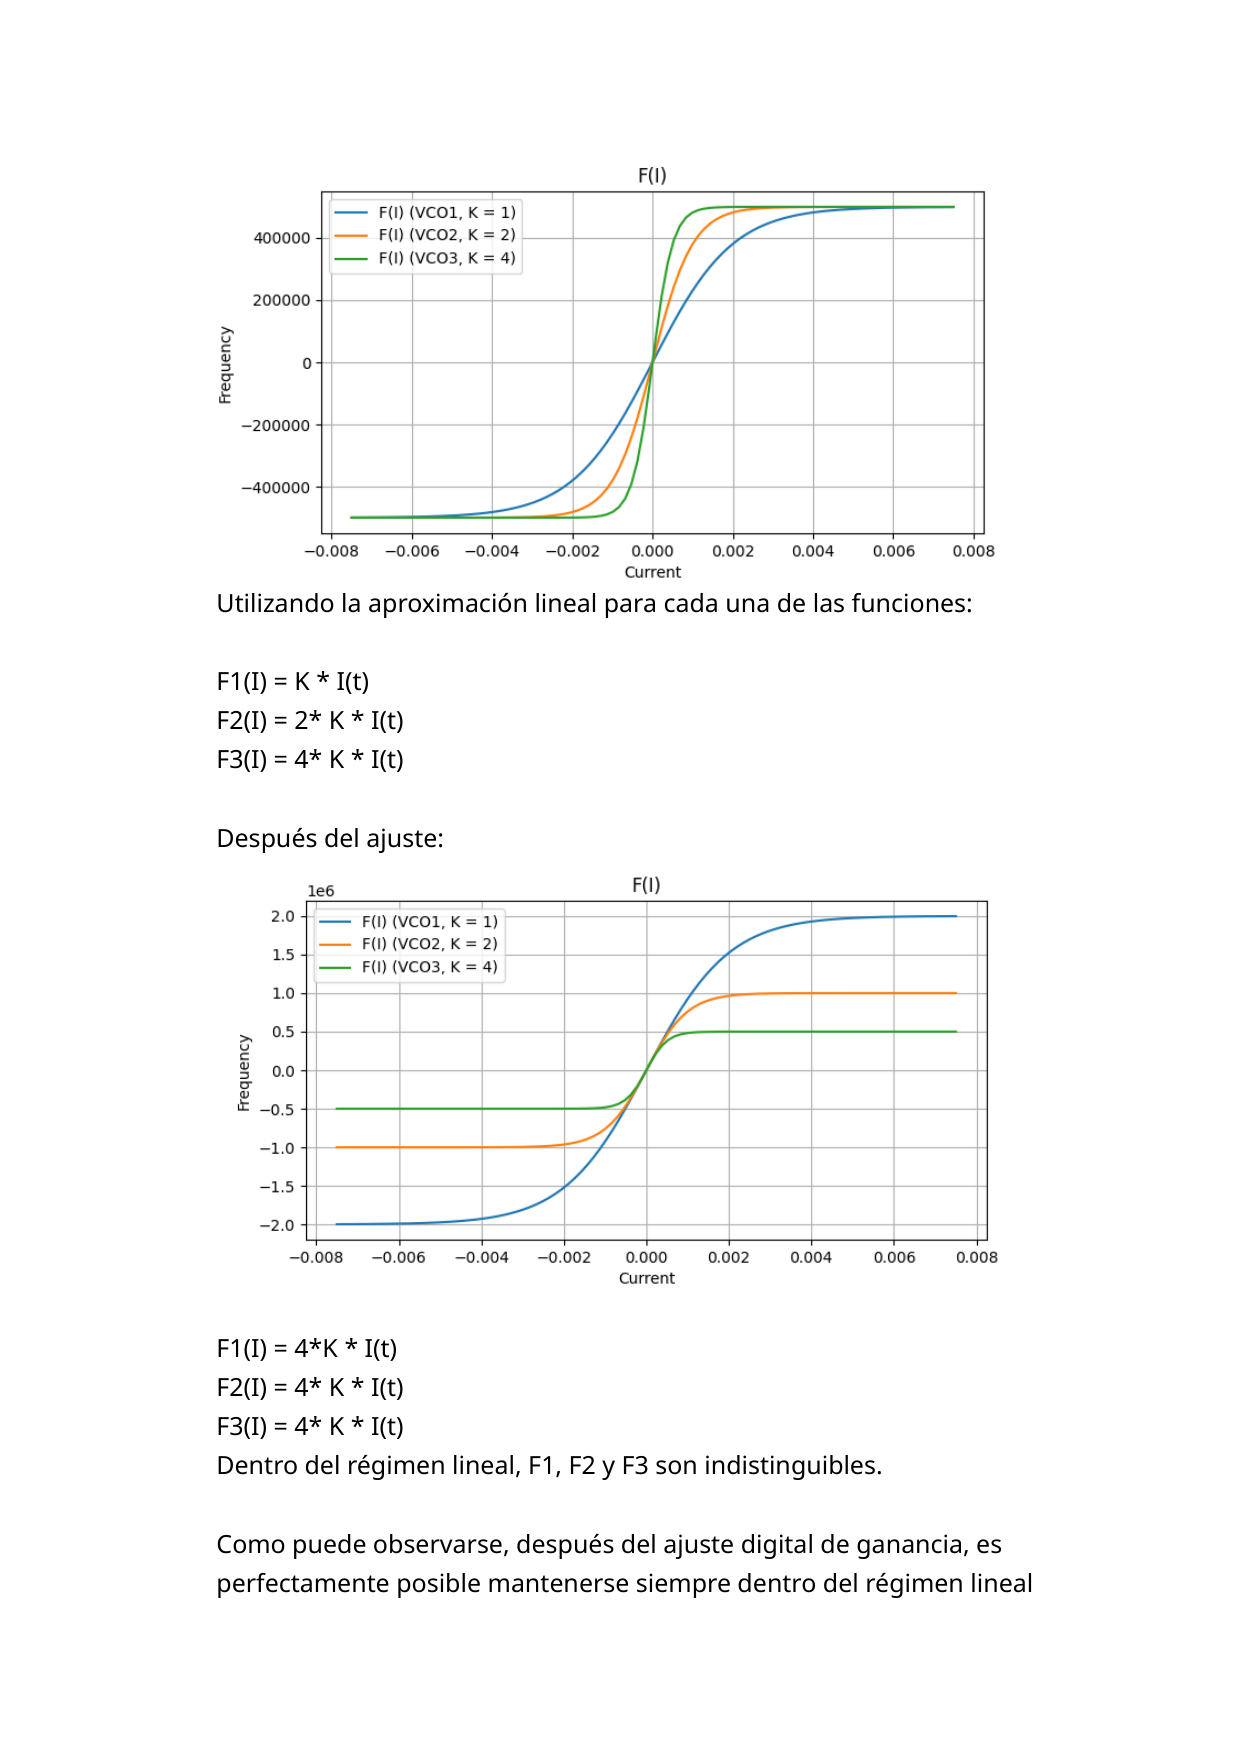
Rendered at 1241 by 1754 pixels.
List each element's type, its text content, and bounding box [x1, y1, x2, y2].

list F1(I) = K * I(t) [216, 664, 1063, 698]
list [216, 1526, 1063, 1599]
list F1(I) = 4*K * I(t) [216, 1330, 1063, 1364]
list Dentro del régimen lineal, F1, F2 y F3 son indistinguibles. [216, 1448, 1063, 1482]
list F3(I) = 4* K * I(t) [216, 1409, 1063, 1443]
list F2(I) = 4* K * I(t) [216, 1369, 1063, 1404]
list Utilizando la aproximación lineal para cada una de las funciones: [216, 586, 1063, 619]
list F3(I) = 4* K * I(t) [216, 742, 1063, 776]
list Después del ajuste: [216, 821, 1063, 854]
picture [216, 859, 1010, 1287]
picture [216, 147, 1018, 581]
list F2(I) = 2* K * I(t) [216, 703, 1063, 737]
